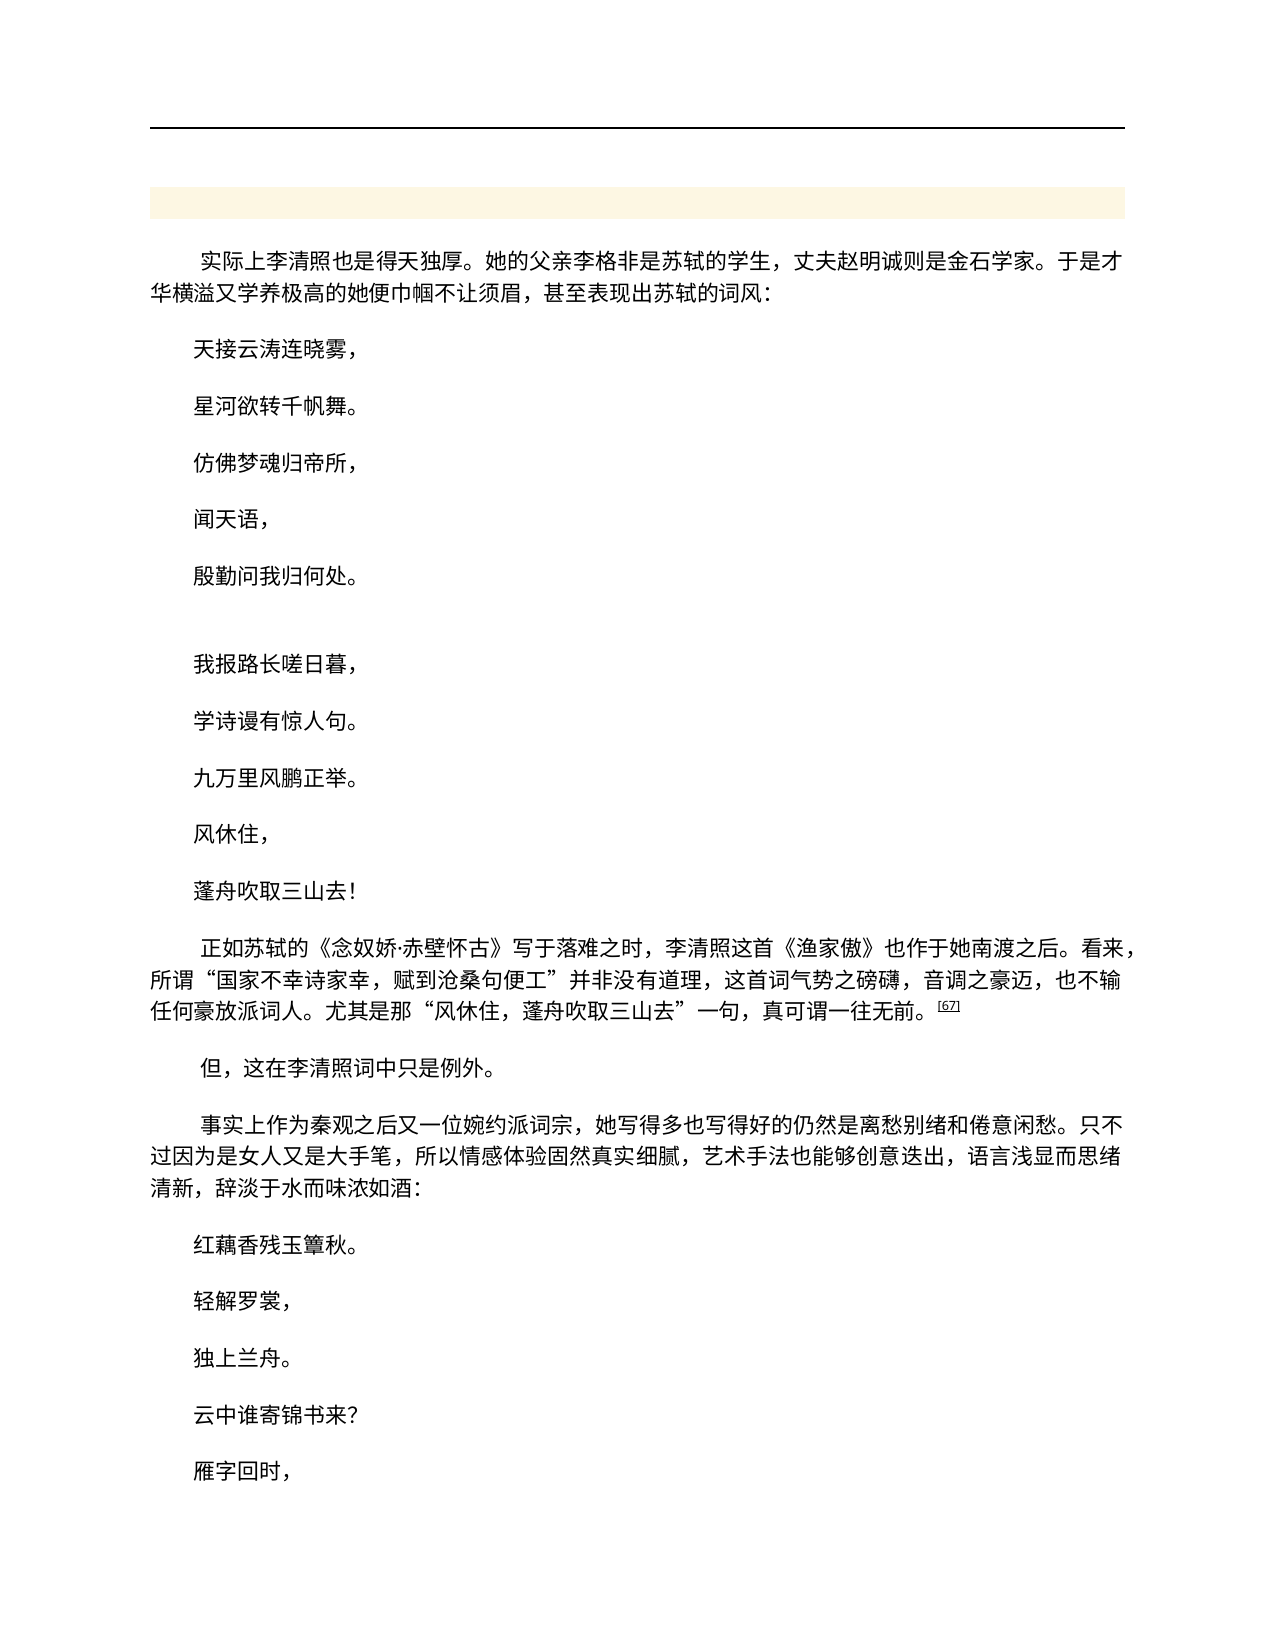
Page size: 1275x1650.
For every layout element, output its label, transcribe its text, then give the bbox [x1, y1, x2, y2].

text 学诗谩有惊人句。 [150, 704, 1125, 736]
text 轻解罗裳， [150, 1284, 1125, 1316]
text 仿佛梦魂归帝所， [150, 446, 1125, 477]
text 独上兰舟。 [150, 1341, 1125, 1373]
text 事实上作为秦观之后又一位婉约派词宗，她写得多也写得好的仍然是离愁别绪和倦意闲愁。只不过因为是女人又是大手笔，所以情感体验固然真实细腻，艺术手法也能够创意迭出，语言浅显而思绪清新，辞淡于水而味浓如酒： [150, 1108, 1125, 1203]
text 星河欲转千帆舞。 [150, 389, 1125, 421]
text 天接云涛连晓雾， [150, 332, 1125, 364]
text 风休住， [150, 817, 1125, 849]
text 闻天语， [150, 502, 1125, 534]
text 我报路长嗟日暮， [150, 647, 1125, 679]
text 但，这在李清照词中只是例外。 [150, 1051, 1125, 1083]
text 正如苏轼的《念奴娇·赤壁怀古》写于落难之时，李清照这首《渔家傲》也作于她南渡之后。看来，所谓“国家不幸诗家幸，赋到沧桑句便工”并非没有道理，这首词气势之磅礴，音调之豪迈，也不输任何豪放派词人。尤其是那“风休住，蓬舟吹取三山去”一句，真可谓一往无前。[67] [150, 931, 1125, 1026]
text 九万里风鹏正举。 [150, 761, 1125, 792]
text 蓬舟吹取三山去！ [150, 874, 1125, 906]
text 云中谁寄锦书来？ [150, 1398, 1125, 1429]
text 红藕香残玉簟秋。 [150, 1228, 1125, 1259]
text 雁字回时， [150, 1454, 1125, 1486]
text 实际上李清照也是得天独厚。她的父亲李格非是苏轼的学生，丈夫赵明诚则是金石学家。于是才华横溢又学养极高的她便巾帼不让须眉，甚至表现出苏轼的词风： [150, 244, 1125, 307]
text 殷勤问我归何处。 [150, 559, 1125, 591]
